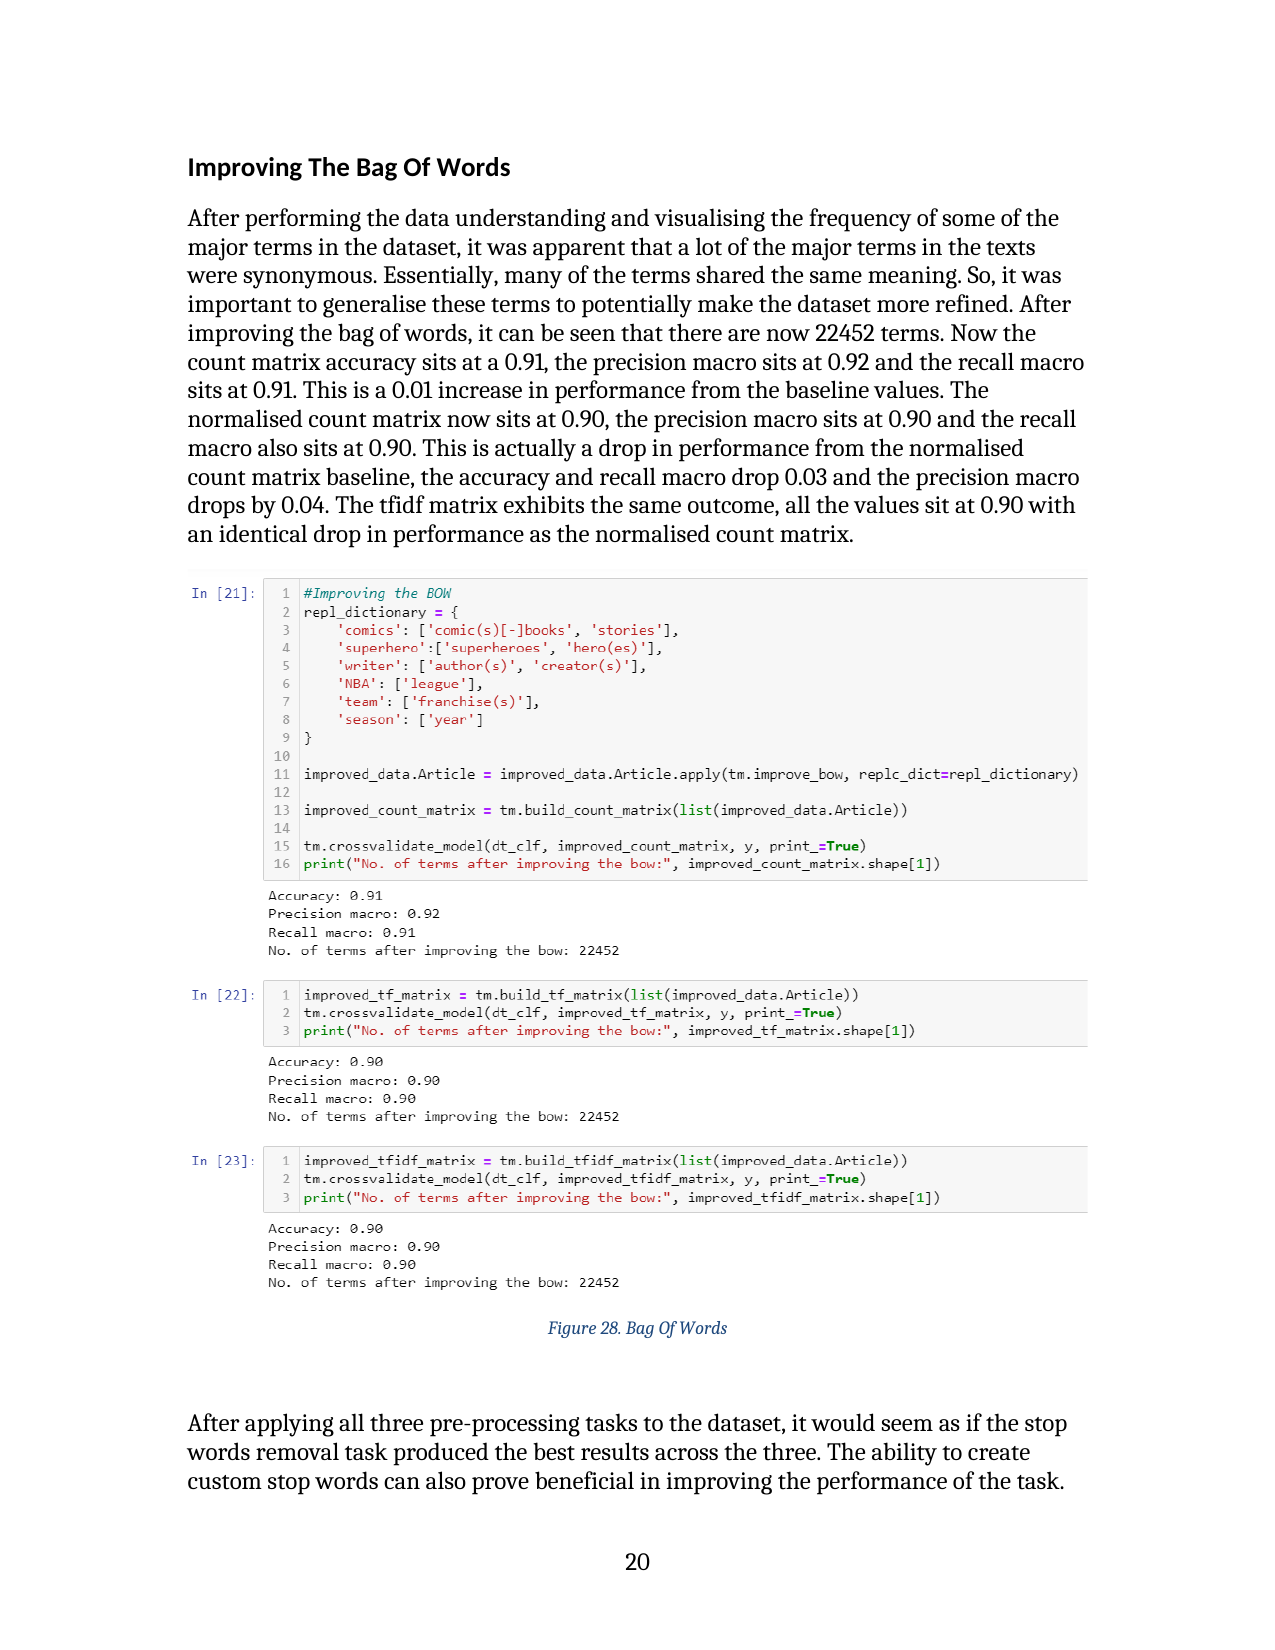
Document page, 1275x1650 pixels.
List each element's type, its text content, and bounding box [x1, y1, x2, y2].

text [187, 1409, 1087, 1496]
picture [187, 569, 1088, 1297]
text After performing the data understanding and visualising the frequency of some of the major terms in the dataset, it was apparent that a lot of the major terms in the texts were synonymous. Essentially, many of the terms shared the same meaning. So, it was important to generalise these terms to potentially make the dataset more refined. After improving the bag of words, it can be seen that there are now 22452 terms. Now the count matrix accuracy sits at a 0.91, the precision macro sits at 0.92 and the recall macro sits at 0.91. This is a 0.01 increase in performance from the baseline values. The normalised count matrix now sits at 0.90, the precision macro sits at 0.90 and the recall macro also sits at 0.90. This is actually a drop in performance from the normalised count matrix baseline, the accuracy and recall macro drop 0.03 and the precision macro drops by 0.04. The tfidf matrix exhibits the same outcome, all the values sit at 0.90 with an identical drop in performance as the normalised count matrix. [187, 204, 1087, 549]
text Figure 28. Bag Of Words [187, 1317, 1087, 1339]
subtitle Improving The Bag Of Words [187, 150, 1087, 183]
